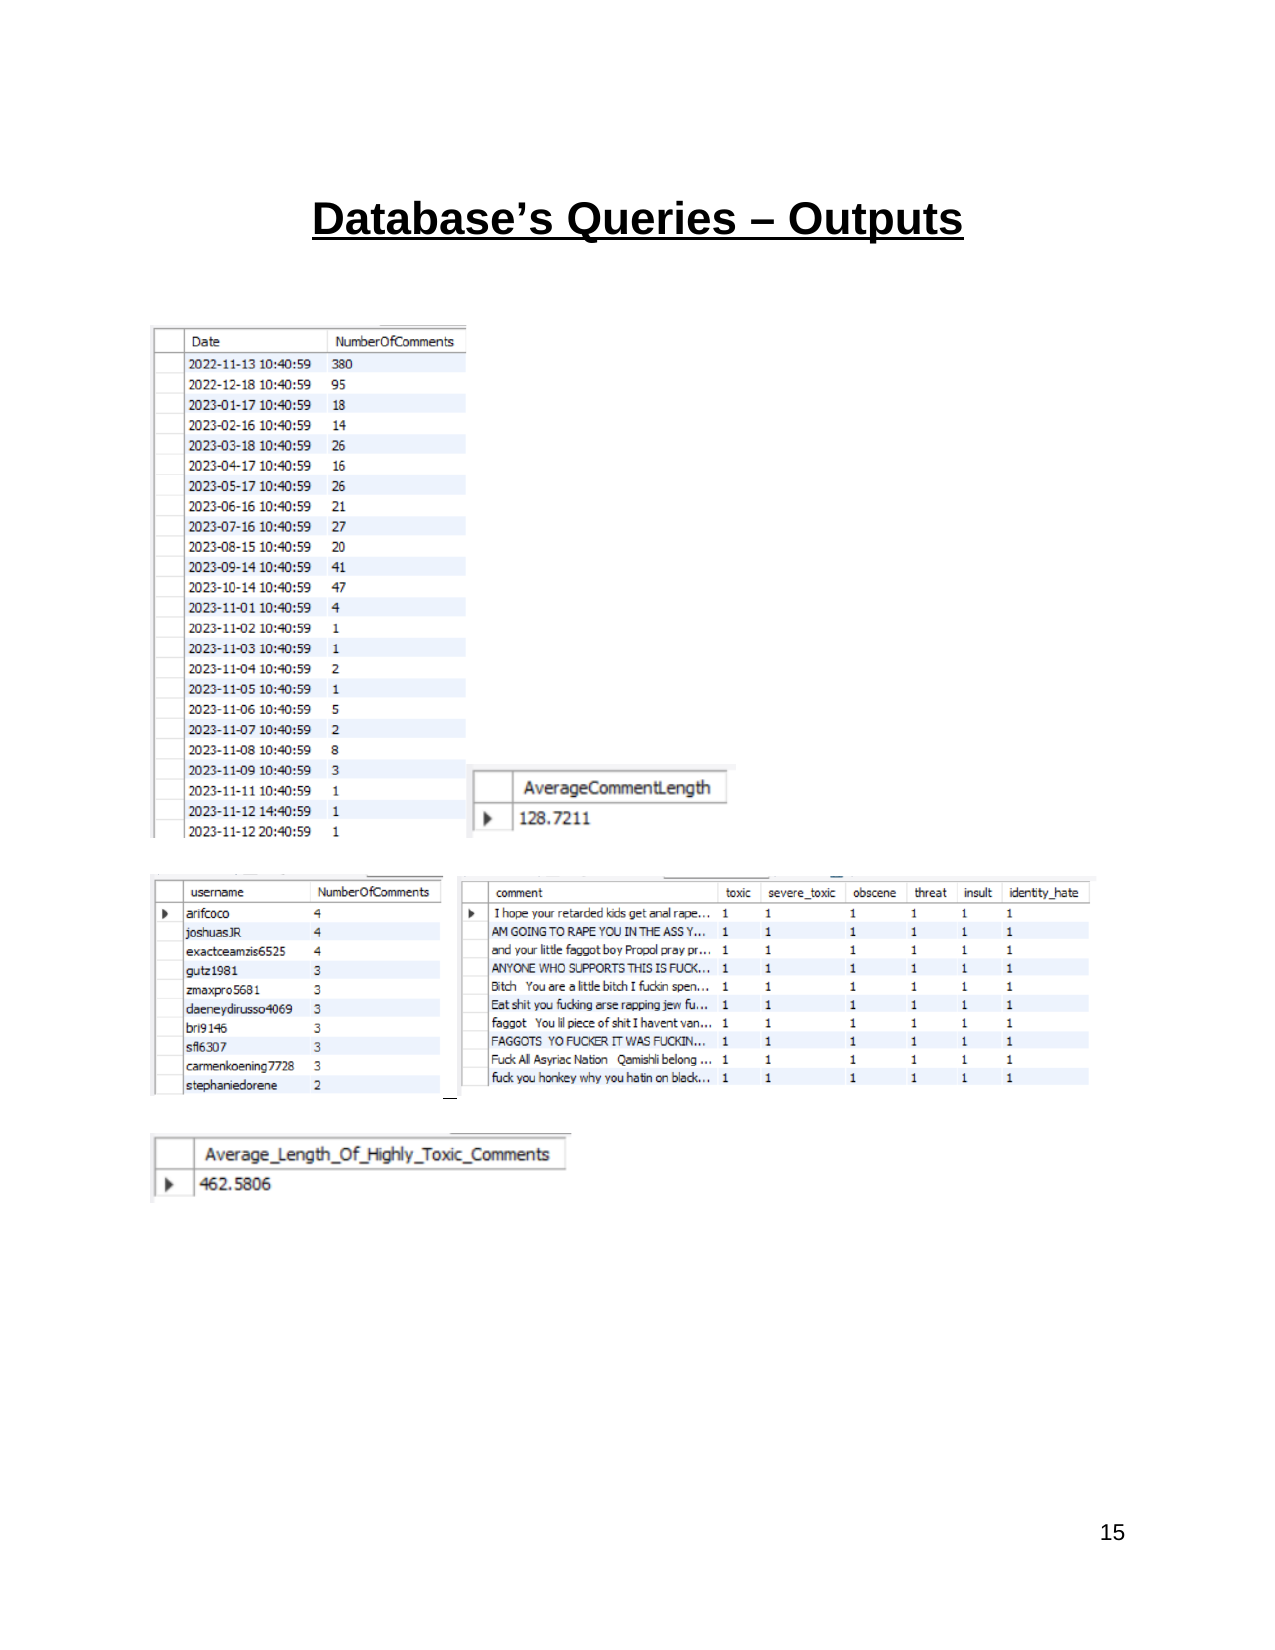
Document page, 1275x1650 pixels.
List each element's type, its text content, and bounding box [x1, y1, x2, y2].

picture [150, 874, 444, 1096]
picture [457, 876, 1097, 1096]
subtitle Database’s Queries – Outputs [150, 192, 1125, 244]
picture [150, 1133, 572, 1203]
picture [150, 325, 736, 838]
